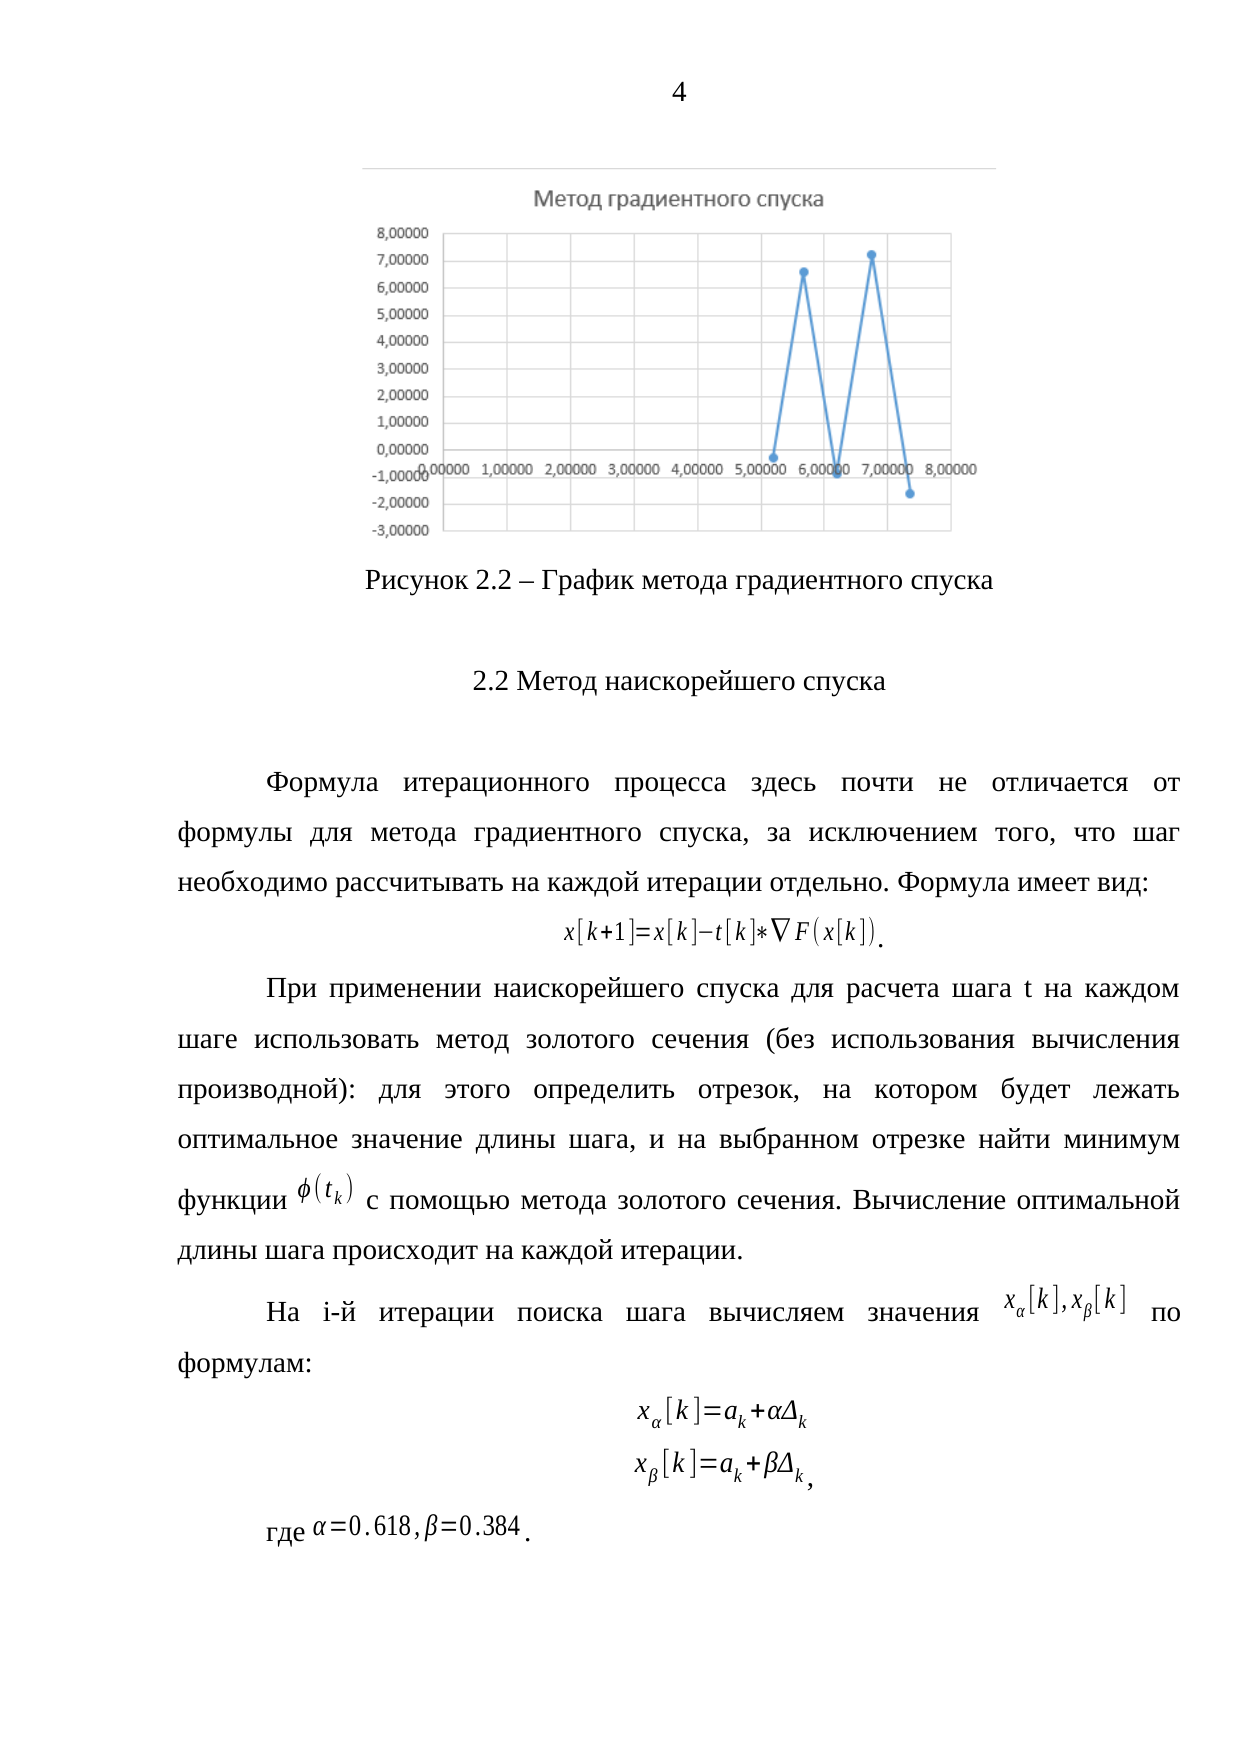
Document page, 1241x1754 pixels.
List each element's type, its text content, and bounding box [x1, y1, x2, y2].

text , [177, 1447, 1181, 1492]
text где . [177, 1509, 1181, 1548]
text 2.2 Метод наискорейшего спуска [177, 663, 1181, 697]
text На i-й итерации поиска шага вычисляем значения по формулам: [177, 1283, 1181, 1378]
text При применении наискорейшего спуска для расчета шага t на каждом шаге использовать метод золотого сечения (без использования вычисления производной): для этого определить отрезок, на котором будет лежать оптимальное значение длины шага, и на выбранном отрезке найти минимум функции с помощью метода золотого сечения. Вычисление оптимальной длины шага происходит на каждой итерации. [177, 971, 1181, 1266]
text Рисунок 2.2 – График метода градиентного спуска [177, 562, 1181, 596]
text . [177, 915, 1181, 954]
text Формула итерационного процесса здесь почти не отличается от формулы для метода градиентного спуска, за исключением того, что шаг необходимо рассчитывать на каждой итерации отдельно. Формула имеет вид: [177, 764, 1181, 898]
picture [362, 168, 997, 549]
